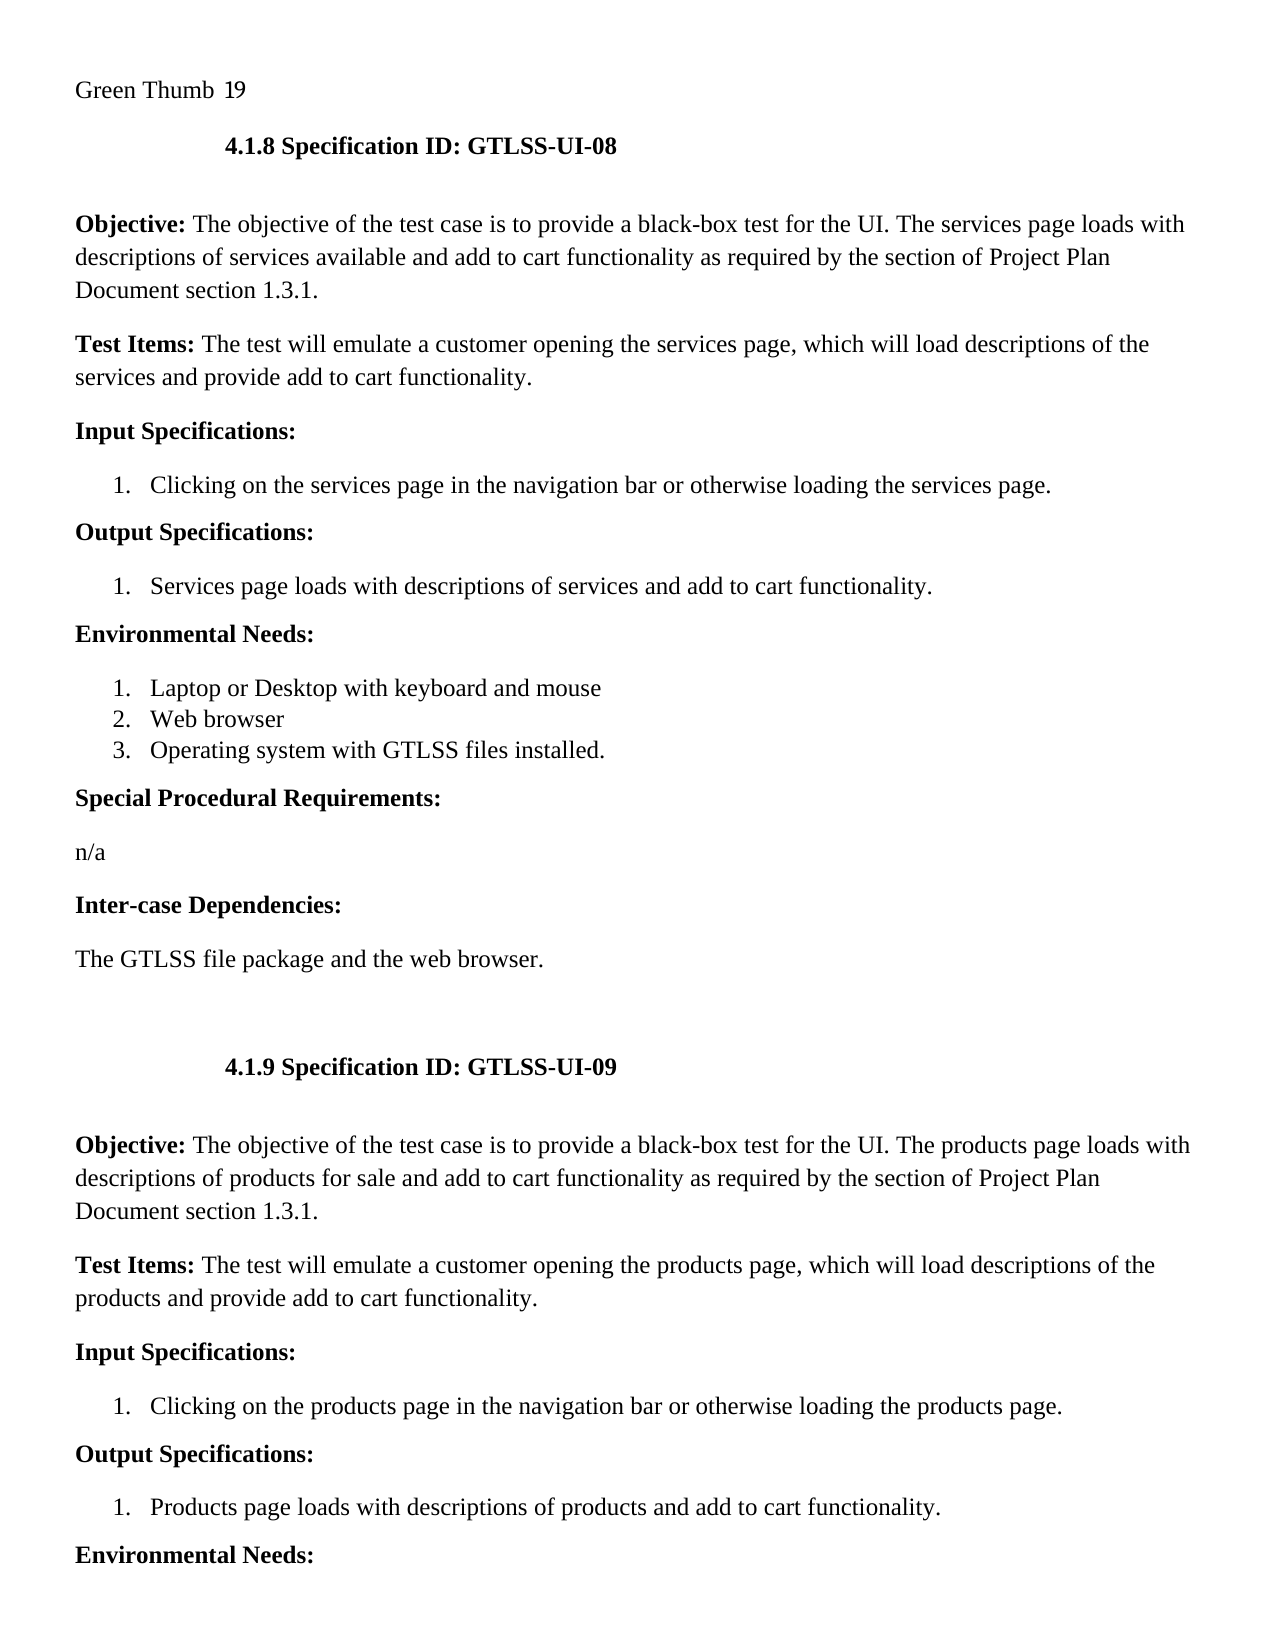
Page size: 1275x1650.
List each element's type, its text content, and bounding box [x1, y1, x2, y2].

text Inter-case Dependencies: [75, 890, 1200, 919]
text Objective: The objective of the test case is to provide a black-box test for the UI. The services page loads with descriptions of services available and add to cart functionality as required by the section of Project Plan Document section 1.3.1. [75, 209, 1200, 304]
list Web browser [112, 704, 1200, 733]
text Test Items: The test will emulate a customer opening the products page, which will load descriptions of the products and provide add to cart functionality. [75, 1250, 1200, 1312]
list Services page loads with descriptions of services and add to cart functionality. [112, 571, 1200, 600]
text n/a [75, 837, 1200, 865]
list Laptop or Desktop with keyboard and mouse [112, 673, 1200, 702]
list Operating system with GTLSS files installed. [112, 735, 1200, 764]
text Environmental Needs: [75, 1540, 1200, 1569]
text Special Procedural Requirements: [75, 783, 1200, 811]
text Output Specifications: [75, 1439, 1200, 1467]
subtitle 4.1.8 Specification ID: GTLSS-UI-08 [150, 131, 1200, 159]
text Input Specifications: [75, 1337, 1200, 1366]
list Clicking on the services page in the navigation bar or otherwise loading the services page. [112, 470, 1200, 498]
text Input Specifications: [75, 416, 1200, 445]
text The GTLSS file package and the web browser. [75, 944, 1200, 973]
subtitle 4.1.9 Specification ID: GTLSS-UI-09 [150, 1052, 1200, 1081]
list Clicking on the products page in the navigation bar or otherwise loading the products page. [112, 1391, 1200, 1420]
list Products page loads with descriptions of products and add to cart functionality. [112, 1492, 1200, 1521]
text Objective: The objective of the test case is to provide a black-box test for the UI. The products page loads with descriptions of products for sale and add to cart functionality as required by the section of Project Plan Document section 1.3.1. [75, 1130, 1200, 1225]
text Test Items: The test will emulate a customer opening the services page, which will load descriptions of the services and provide add to cart functionality. [75, 329, 1200, 391]
text Output Specifications: [75, 517, 1200, 546]
text Environmental Needs: [75, 619, 1200, 648]
